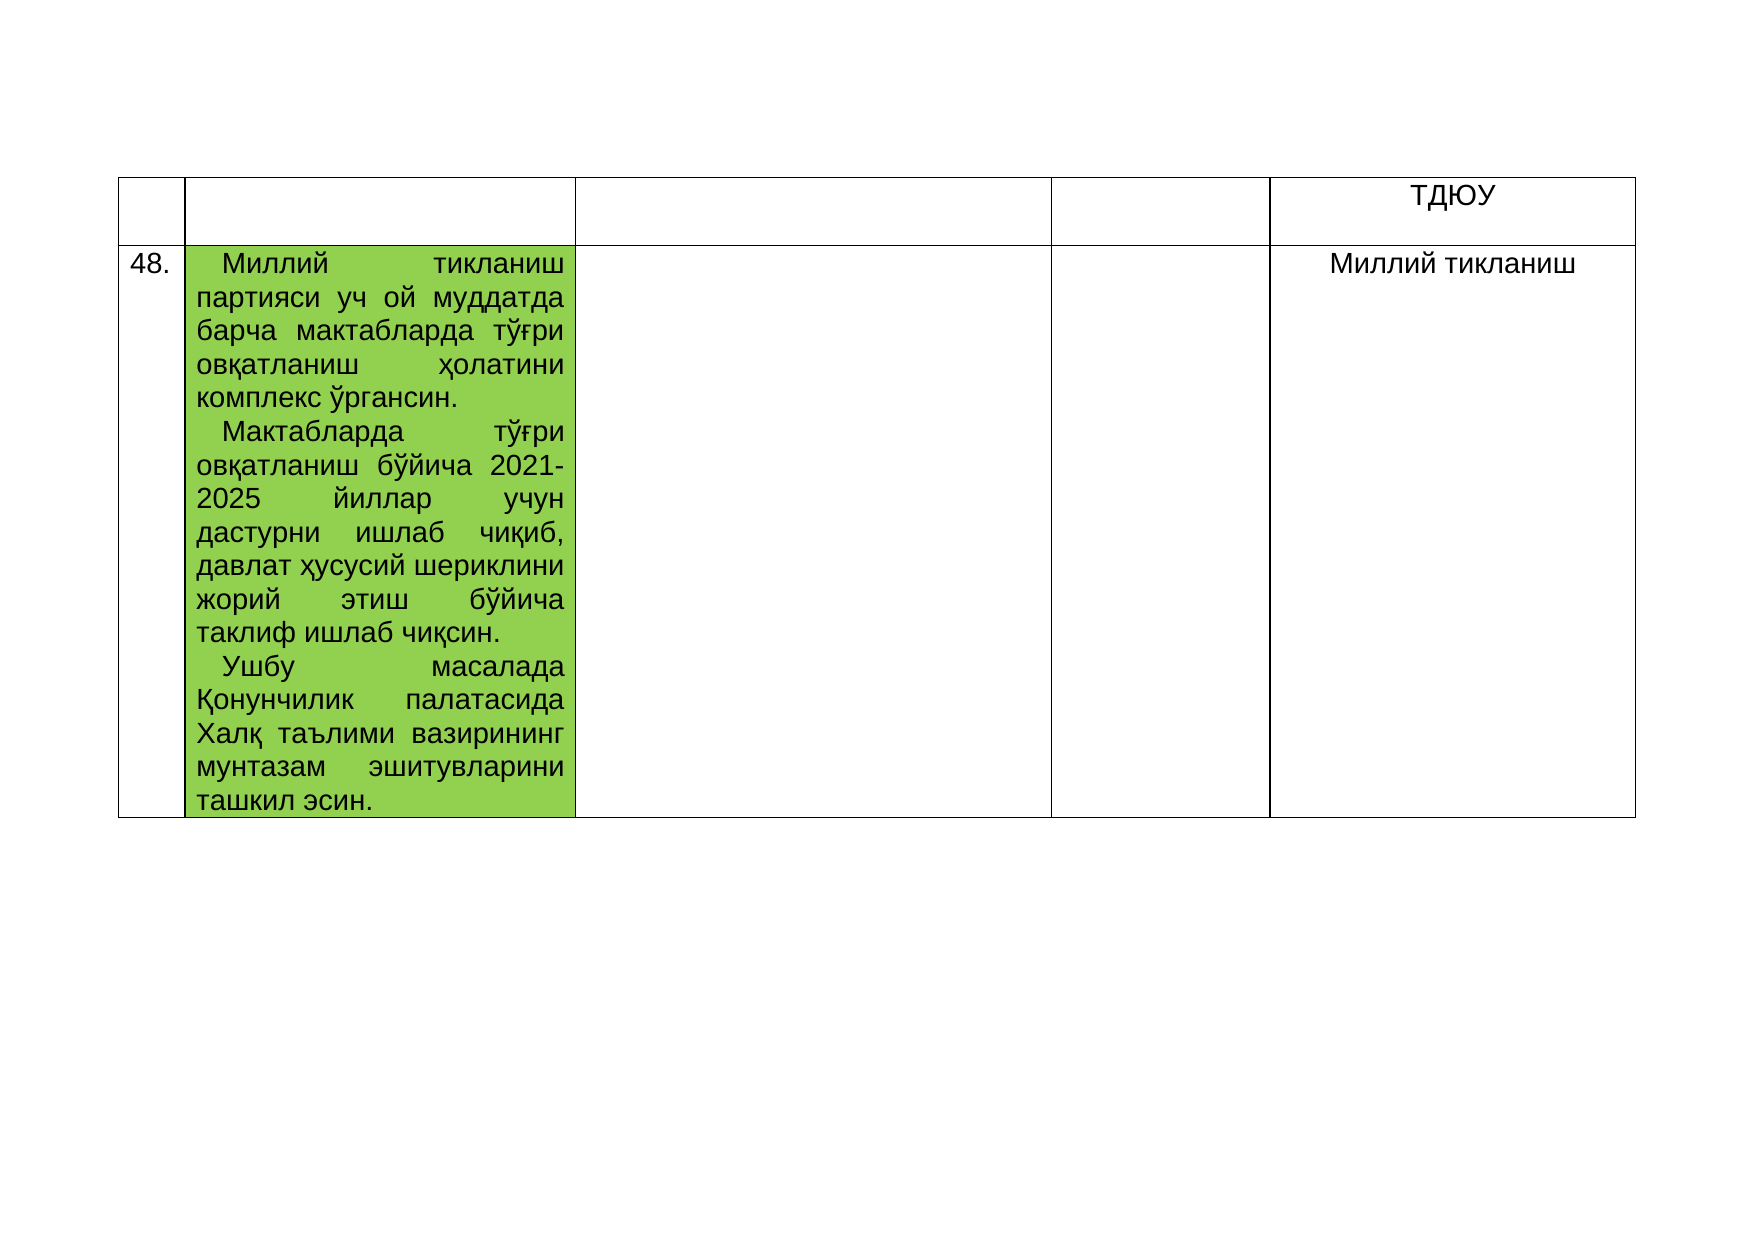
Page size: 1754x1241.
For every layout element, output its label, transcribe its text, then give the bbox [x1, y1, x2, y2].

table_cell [186, 178, 575, 245]
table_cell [1271, 178, 1635, 245]
table_cell [119, 246, 184, 817]
table_cell Миллий тикланиш [1271, 246, 1635, 817]
table_cell [576, 246, 1051, 817]
table_cell [576, 178, 1051, 245]
table_cell [1052, 246, 1269, 817]
table_cell [119, 178, 184, 245]
table_cell Миллий тикланиш партияси уч ой муддатда барча мактабларда тўғри овқатланиш ҳолатини комплекс ўргансин. Мактабларда тўғри овқатланиш бўйича 2021-2025 йиллар учун дастурни ишлаб чиқиб, давлат ҳусусий шериклини жорий этиш бўйича таклиф ишлаб чиқсин. Ушбу масалада Қонунчилик палатасида Халқ таълими вазирининг мунтазам эшитувларини ташкил эсин. [186, 246, 575, 817]
table_cell [1052, 178, 1269, 245]
